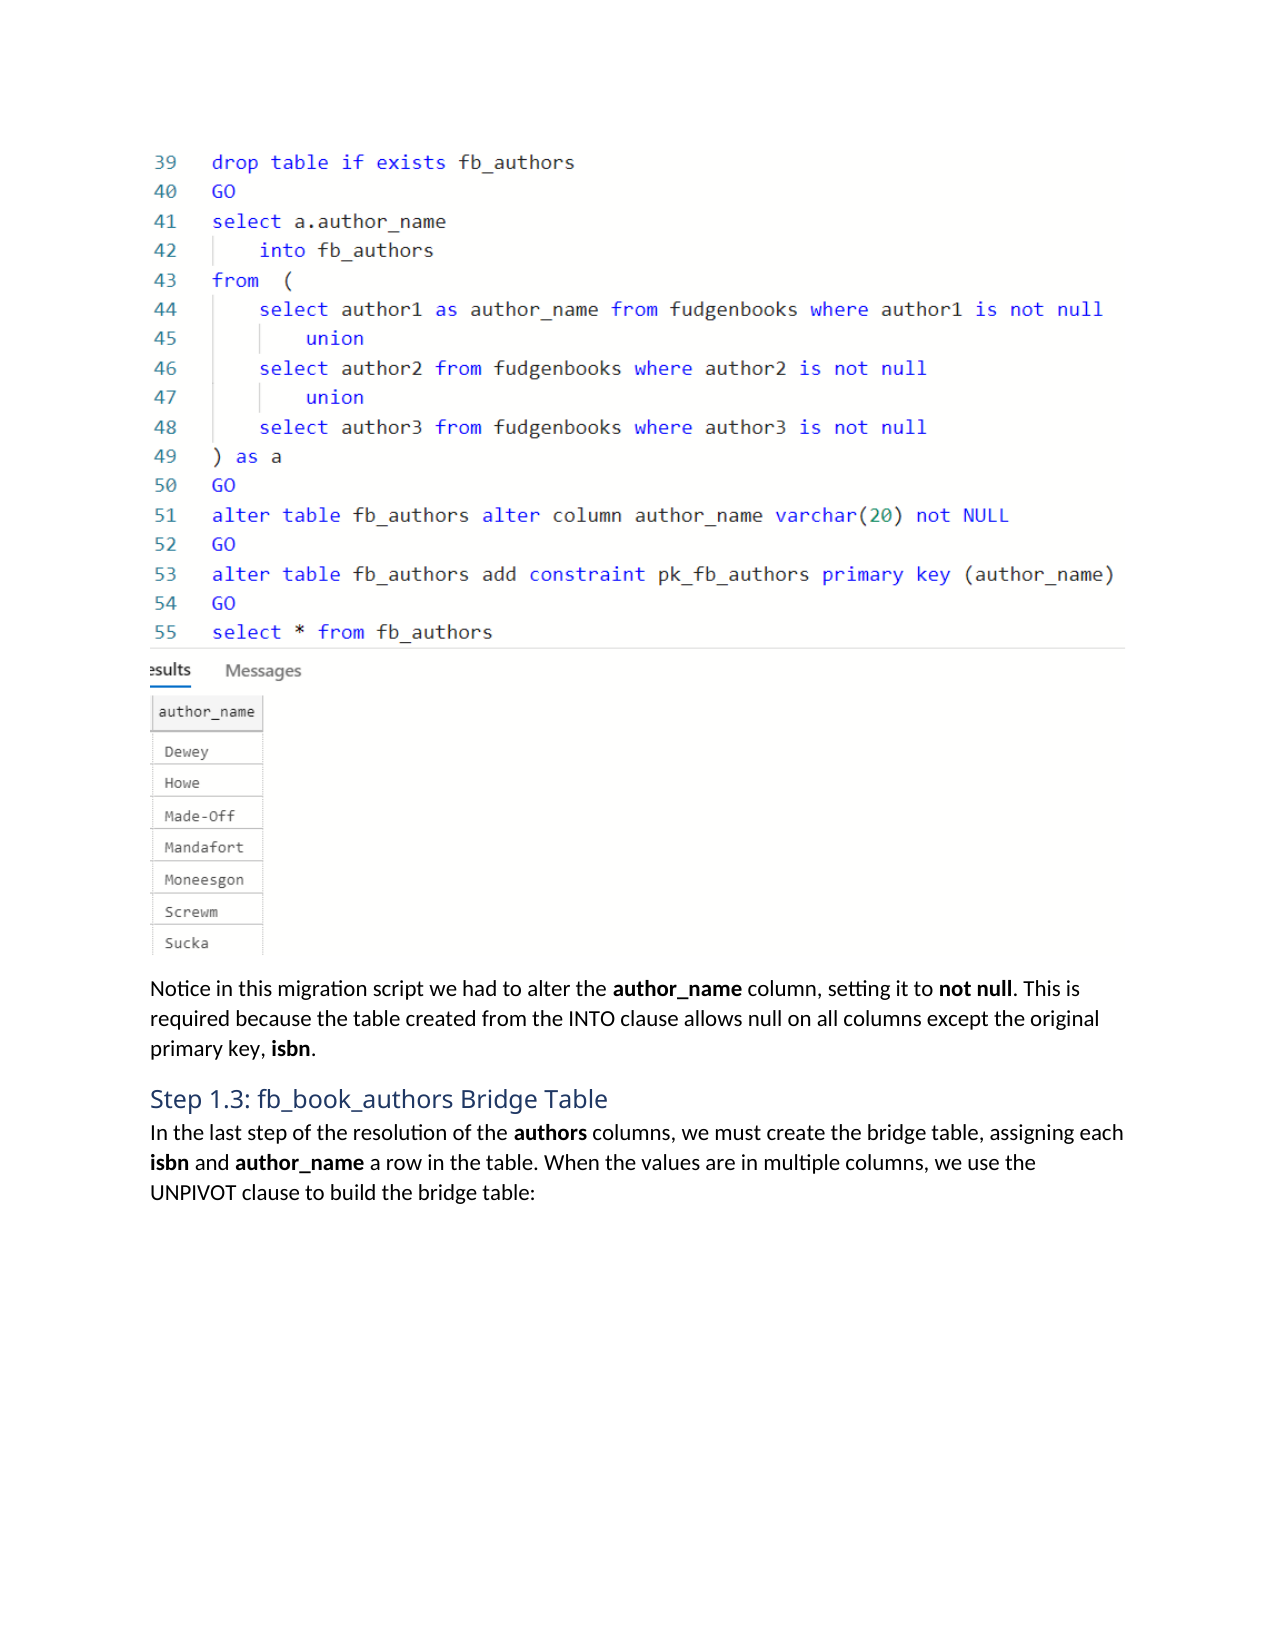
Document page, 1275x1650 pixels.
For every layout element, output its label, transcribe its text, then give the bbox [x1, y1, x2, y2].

picture [150, 150, 1125, 956]
text Notice in this migration script we had to alter the author_name column, setting it to not null. This is required because the table created from the INTO clause allows null on all columns except the original primary key, isbn. [150, 974, 1125, 1062]
subtitle Step 1.3: fb_book_authors Bridge Table [150, 1081, 1125, 1115]
text In the last step of the resolution of the authors columns, we must create the bridge table, assigning each isbn and author_name a row in the table. When the values are in multiple columns, we use the UNPIVOT clause to build the bridge table: [150, 1118, 1125, 1206]
